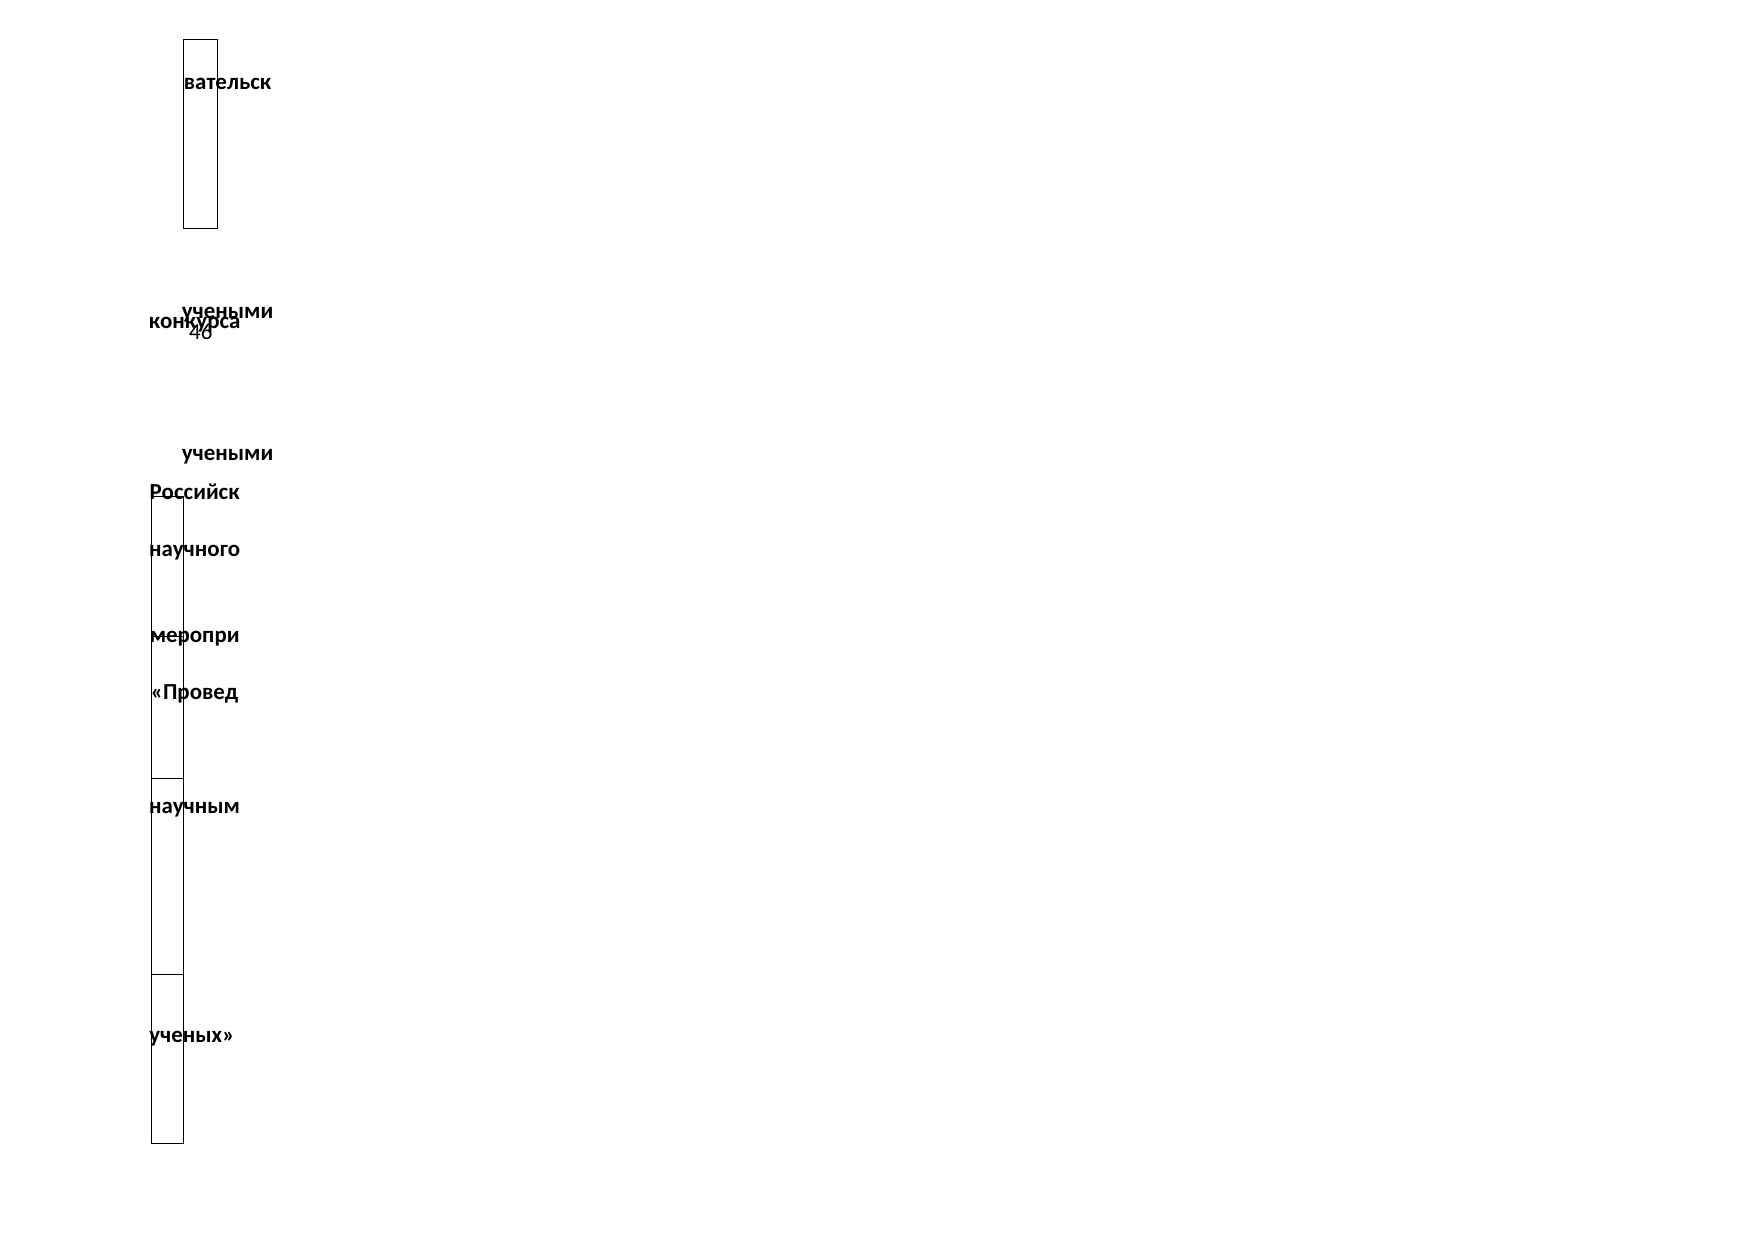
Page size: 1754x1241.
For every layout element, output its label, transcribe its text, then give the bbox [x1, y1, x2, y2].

table_cell 241 [152, 779, 183, 974]
table_cell 242 [152, 975, 183, 1143]
text 46 [184, 321, 217, 344]
table_cell 243 [184, 40, 217, 228]
table_header 239 [152, 497, 183, 636]
table_cell 240 [152, 637, 183, 777]
